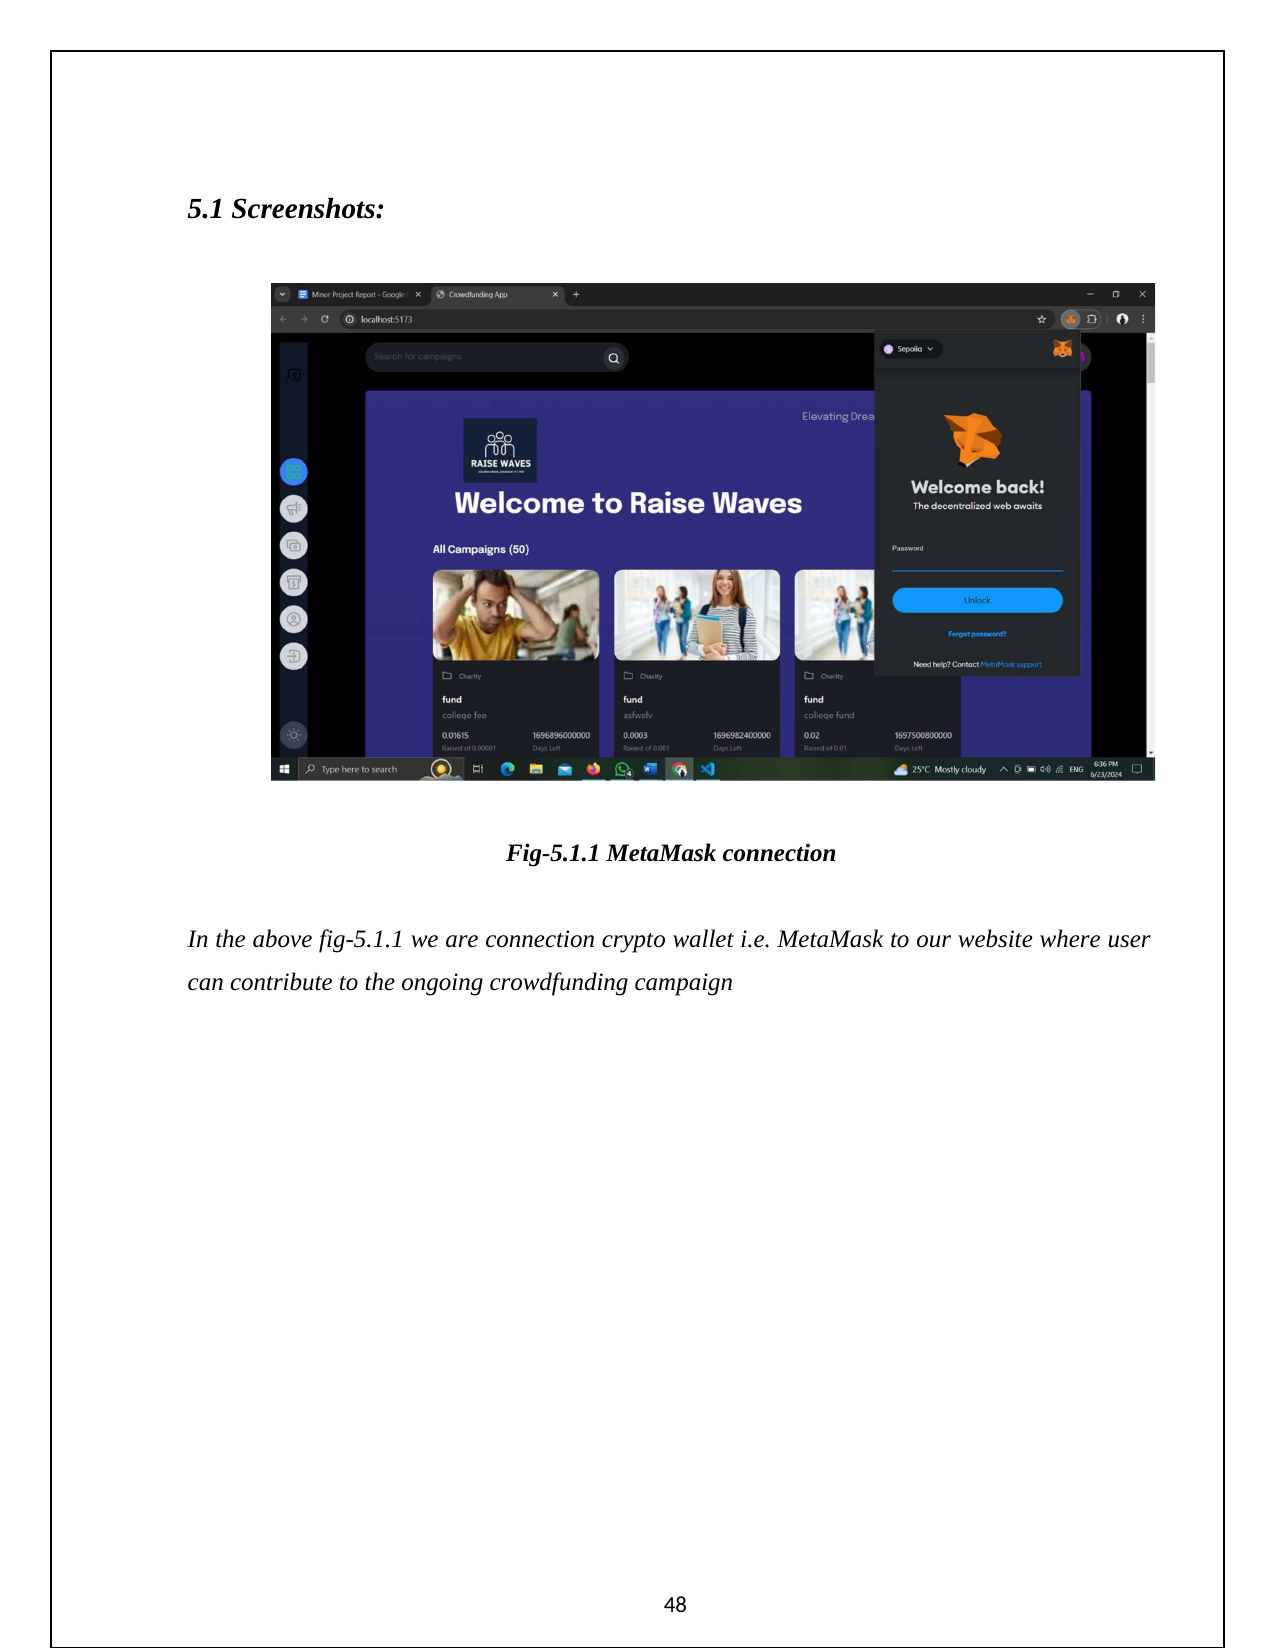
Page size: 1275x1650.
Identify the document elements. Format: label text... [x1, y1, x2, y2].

text Fig-5.1.1 MetaMask connection [187, 838, 1155, 867]
text In the above fig-5.1.1 we are connection crypto wallet i.e. MetaMask to our website where user can contribute to the ongoing crowdfunding campaign [187, 924, 1155, 996]
picture [271, 283, 1156, 781]
text 5.1 Screenshots: [187, 191, 1155, 225]
